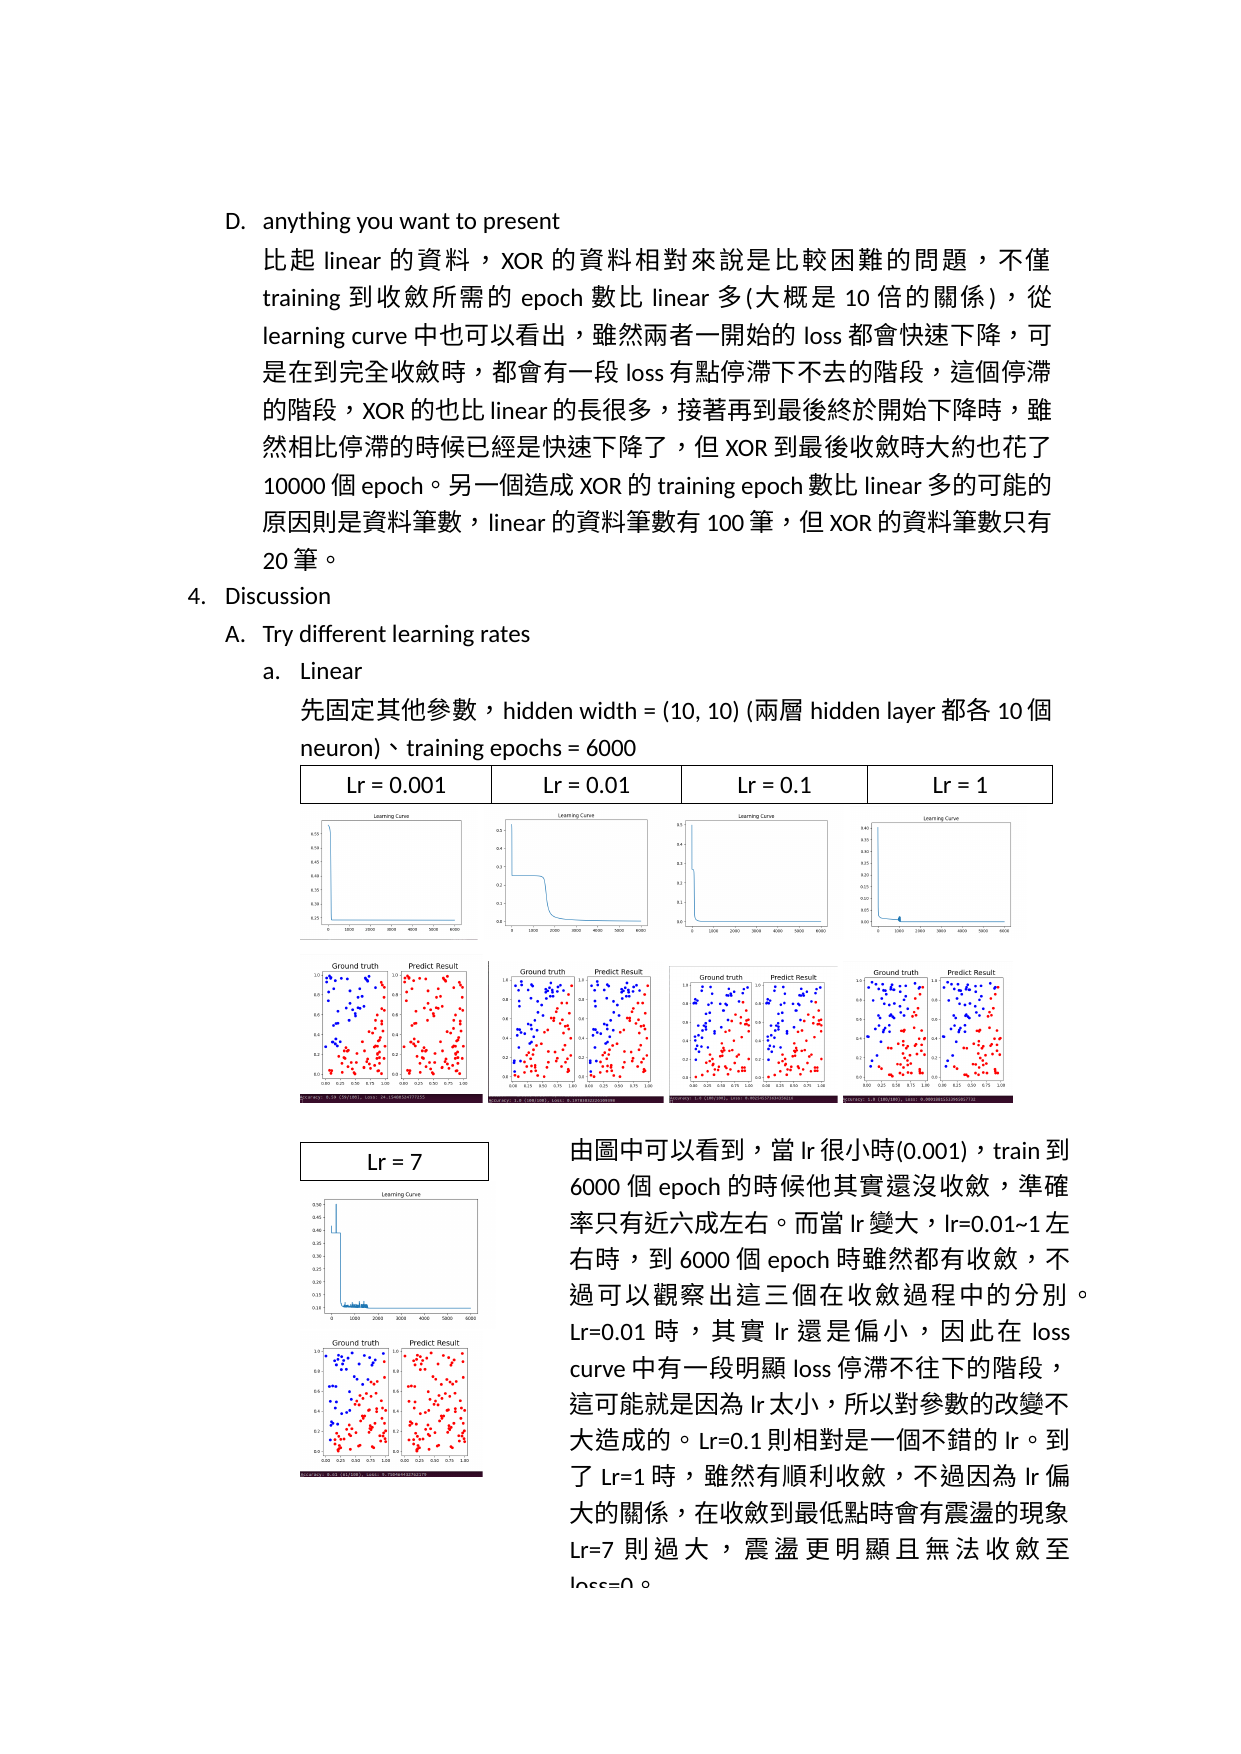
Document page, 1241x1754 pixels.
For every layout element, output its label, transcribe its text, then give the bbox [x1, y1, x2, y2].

picture [300, 805, 478, 940]
picture [488, 961, 664, 1103]
list 先固定其他參數，hidden width = (10, 10) (兩層hidden layer都各10個neuron)、training epochs = 6000 [300, 689, 1053, 764]
picture [300, 1331, 483, 1477]
picture [849, 806, 1028, 940]
list anything you want to present [225, 202, 1053, 239]
table_header Lr = 7 [301, 1143, 488, 1180]
table_header Lr = 0.001 [301, 766, 491, 803]
picture [300, 1181, 496, 1329]
list Linear [262, 652, 1053, 689]
picture [300, 954, 483, 1103]
table_header Lr = 1 [868, 766, 1052, 803]
picture [483, 804, 844, 940]
list Discussion [187, 577, 1053, 614]
table_header Lr = 0.1 [682, 766, 867, 803]
list 比起linear的資料，XOR的資料相對來說是比較困難的問題，不僅training到收斂所需的epoch數比linear多(大概是10倍的關係)，從learning curve中也可以看出，雖然兩者一開始的loss都會快速下降，可是在到完全收斂時，都會有一段loss有點停滯下不去的階段，這個停滯的階段，XOR的也比linear的長很多，接著再到最後終於開始下降時，雖然相比停滯的時候已經是快速下降了，但XOR到最後收斂時大約也花了10000個epoch。另一個造成XOR的training epoch數比linear多的可能的原因則是資料筆數，linear的資料筆數有100筆，但XOR的資料筆數只有20筆。 [262, 239, 1053, 577]
picture [669, 966, 838, 1103]
list Try different learning rates [225, 614, 1053, 652]
picture [843, 961, 1013, 1103]
table_header Lr = 0.01 [492, 766, 681, 803]
